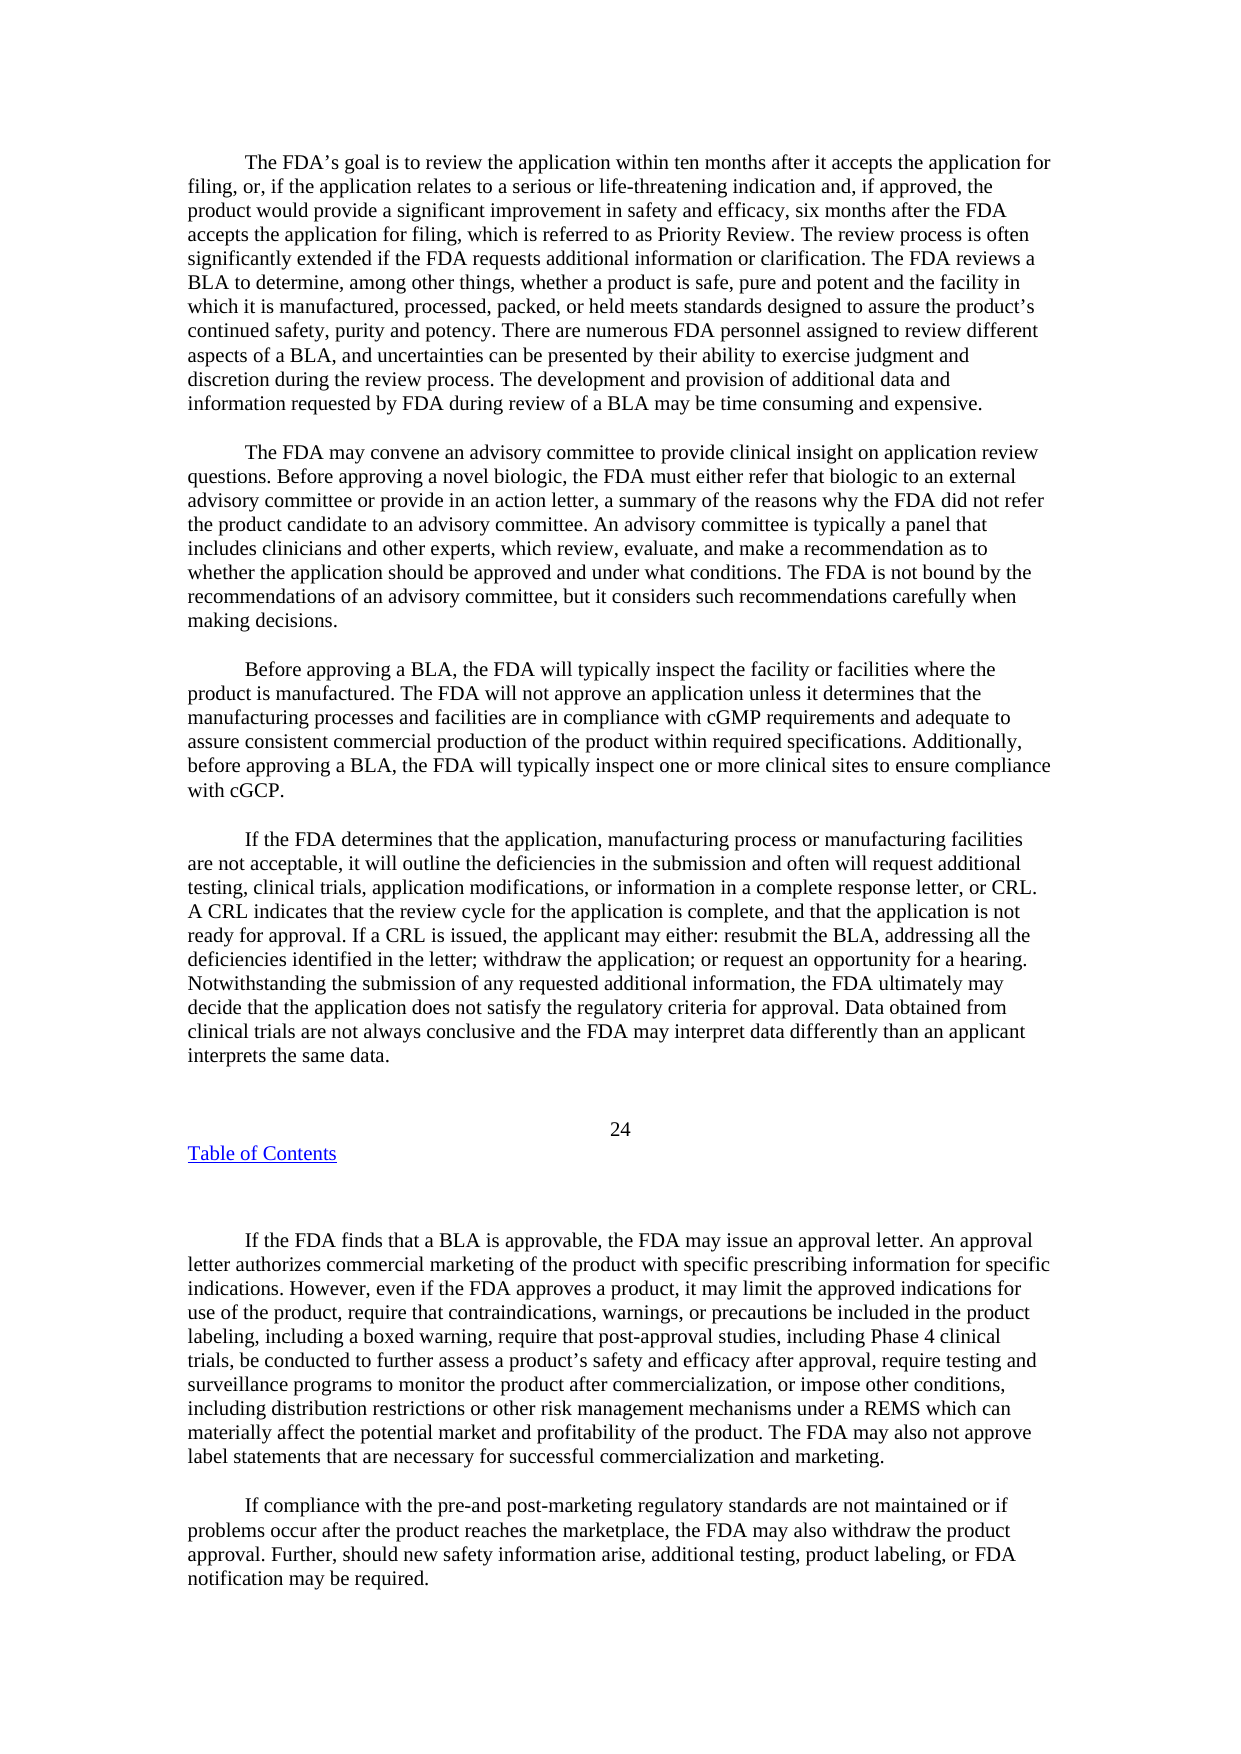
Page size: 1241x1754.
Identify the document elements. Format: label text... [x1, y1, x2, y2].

text If the FDA finds that a BLA is approvable, the FDA may issue an approval letter. An approval letter authorizes commercial marketing of the product with specific prescribing information for specific indications. However, even if the FDA approves a product, it may limit the approved indications for use of the product, require that contraindications, warnings, or precautions be included in the product labeling, including a boxed warning, require that post-approval studies, including Phase 4 clinical trials, be conducted to further assess a product’s safety and efficacy after approval, require testing and surveillance programs to monitor the product after commercialization, or impose other conditions, including distribution restrictions or other risk management mechanisms under a REMS which can materially affect the potential market and profitability of the product. The FDA may also not approve label statements that are necessary for successful commercialization and marketing. [187, 1228, 1053, 1468]
text The FDA may convene an advisory committee to provide clinical insight on application review questions. Before approving a novel biologic, the FDA must either refer that biologic to an external advisory committee or provide in an action letter, a summary of the reasons why the FDA did not refer the product candidate to an advisory committee. An advisory committee is typically a panel that includes clinicians and other experts, which review, evaluate, and make a recommendation as to whether the application should be approved and under what conditions. The FDA is not bound by the recommendations of an advisory committee, but it considers such recommendations carefully when making decisions. [187, 440, 1053, 632]
text If compliance with the pre-and post-marketing regulatory standards are not maintained or if problems occur after the product reaches the marketplace, the FDA may also withdraw the product approval. Further, should new safety information arise, additional testing, product labeling, or FDA notification may be required. [187, 1493, 1053, 1590]
text If the FDA determines that the application, manufacturing process or manufacturing facilities are not acceptable, it will outline the deficiencies in the submission and often will request additional testing, clinical trials, application modifications, or information in a complete response letter, or CRL. A CRL indicates that the review cycle for the application is complete, and that the application is not ready for approval. If a CRL is issued, the applicant may either: resubmit the BLA, addressing all the deficiencies identified in the letter; withdraw the application; or request an opportunity for a hearing. Notwithstanding the submission of any requested additional information, the FDA ultimately may decide that the application does not satisfy the regulatory criteria for approval. Data obtained from clinical trials are not always conclusive and the FDA may interpret data differently than an applicant interprets the same data. [187, 827, 1053, 1067]
text The FDA’s goal is to review the application within ten months after it accepts the application for filing, or, if the application relates to a serious or life-threatening indication and, if approved, the product would provide a significant improvement in safety and efficacy, six months after the FDA accepts the application for filing, which is referred to as Priority Review. The review process is often significantly extended if the FDA requests additional information or clarification. The FDA reviews a BLA to determine, among other things, whether a product is safe, pure and potent and the facility in which it is manufactured, processed, packed, or held meets standards designed to assure the product’s continued safety, purity and potency. There are numerous FDA personnel assigned to review different aspects of a BLA, and uncertainties can be presented by their ability to exercise judgment and discretion during the review process. The development and provision of additional data and information requested by FDA during review of a BLA may be time consuming and expensive. [187, 150, 1053, 415]
text Before approving a BLA, the FDA will typically inspect the facility or facilities where the product is manufactured. The FDA will not approve an application unless it determines that the manufacturing processes and facilities are in compliance with cGMP requirements and adequate to assure consistent commercial production of the product within required specifications. Additionally, before approving a BLA, the FDA will typically inspect one or more clinical sites to ensure compliance with cGCP. [187, 657, 1053, 802]
text 24 [187, 1117, 1053, 1141]
text Table of Contents [187, 1141, 1053, 1165]
